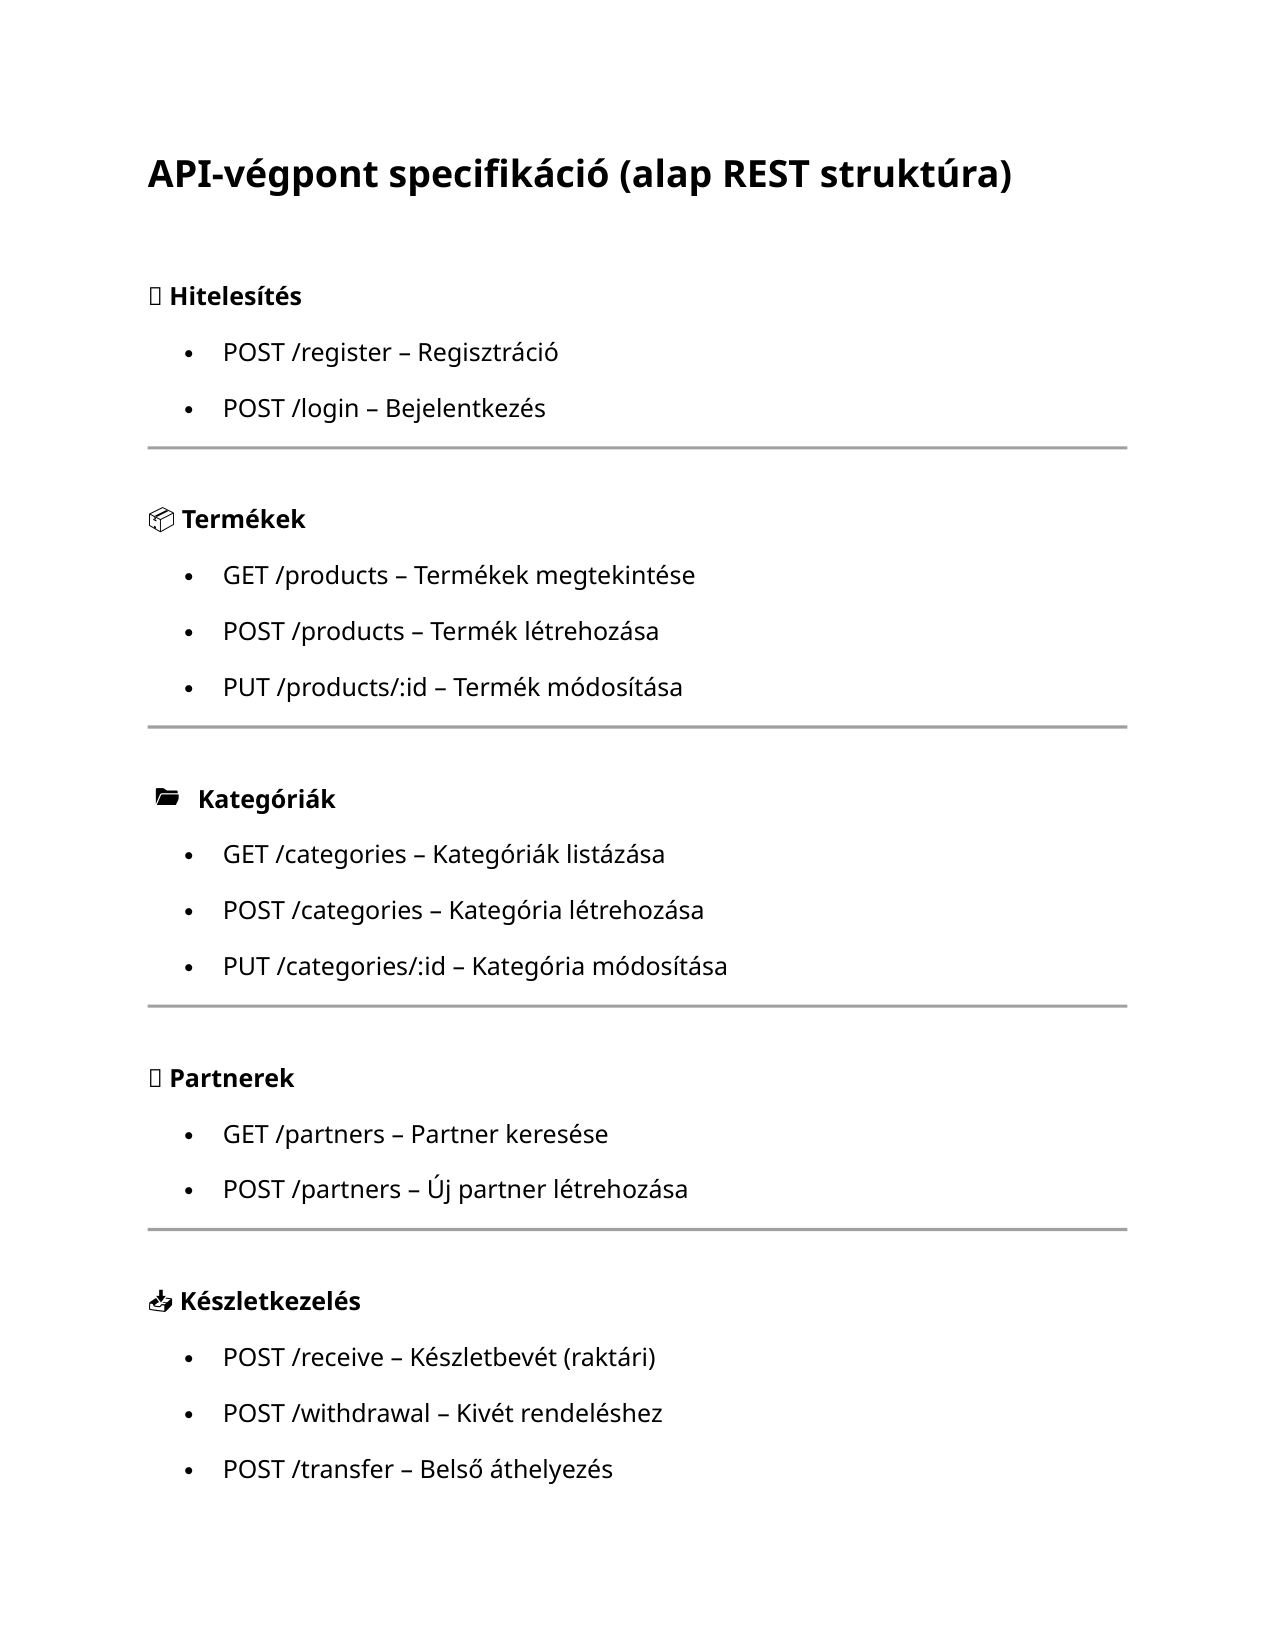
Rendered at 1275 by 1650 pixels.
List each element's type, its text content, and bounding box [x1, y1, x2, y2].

text 👥 Partnerek [148, 1060, 1127, 1094]
picture [153, 782, 179, 808]
list POST /categories – Kategória létrehozása [185, 893, 1127, 927]
list POST /products – Termék létrehozása [185, 614, 1127, 648]
text API-végpont specifikáció (alap REST struktúra) [148, 148, 1127, 199]
list GET /categories – Kategóriák listázása [185, 837, 1127, 871]
list PUT /products/:id – Termék módosítása [185, 669, 1127, 704]
list PUT /categories/:id – Kategória módosítása [185, 949, 1127, 983]
text 📥 Készletkezelés [148, 1284, 1127, 1318]
text 🔐 Hitelesítés [148, 279, 1127, 313]
list GET /products – Termékek megtekintése [185, 558, 1127, 592]
list POST /login – Bejelentkezés [185, 390, 1127, 424]
list POST /partners – Új partner létrehozása [185, 1172, 1127, 1206]
list POST /receive – Készletbevét (raktári) [185, 1339, 1127, 1374]
list POST /register – Regisztráció [185, 334, 1127, 369]
text 📦 Termékek [148, 502, 1127, 536]
list POST /transfer – Belső áthelyezés [185, 1451, 1127, 1485]
list GET /partners – Partner keresése [185, 1116, 1127, 1150]
text Kategóriák [148, 781, 1127, 815]
list POST /withdrawal – Kivét rendeléshez [185, 1395, 1127, 1429]
